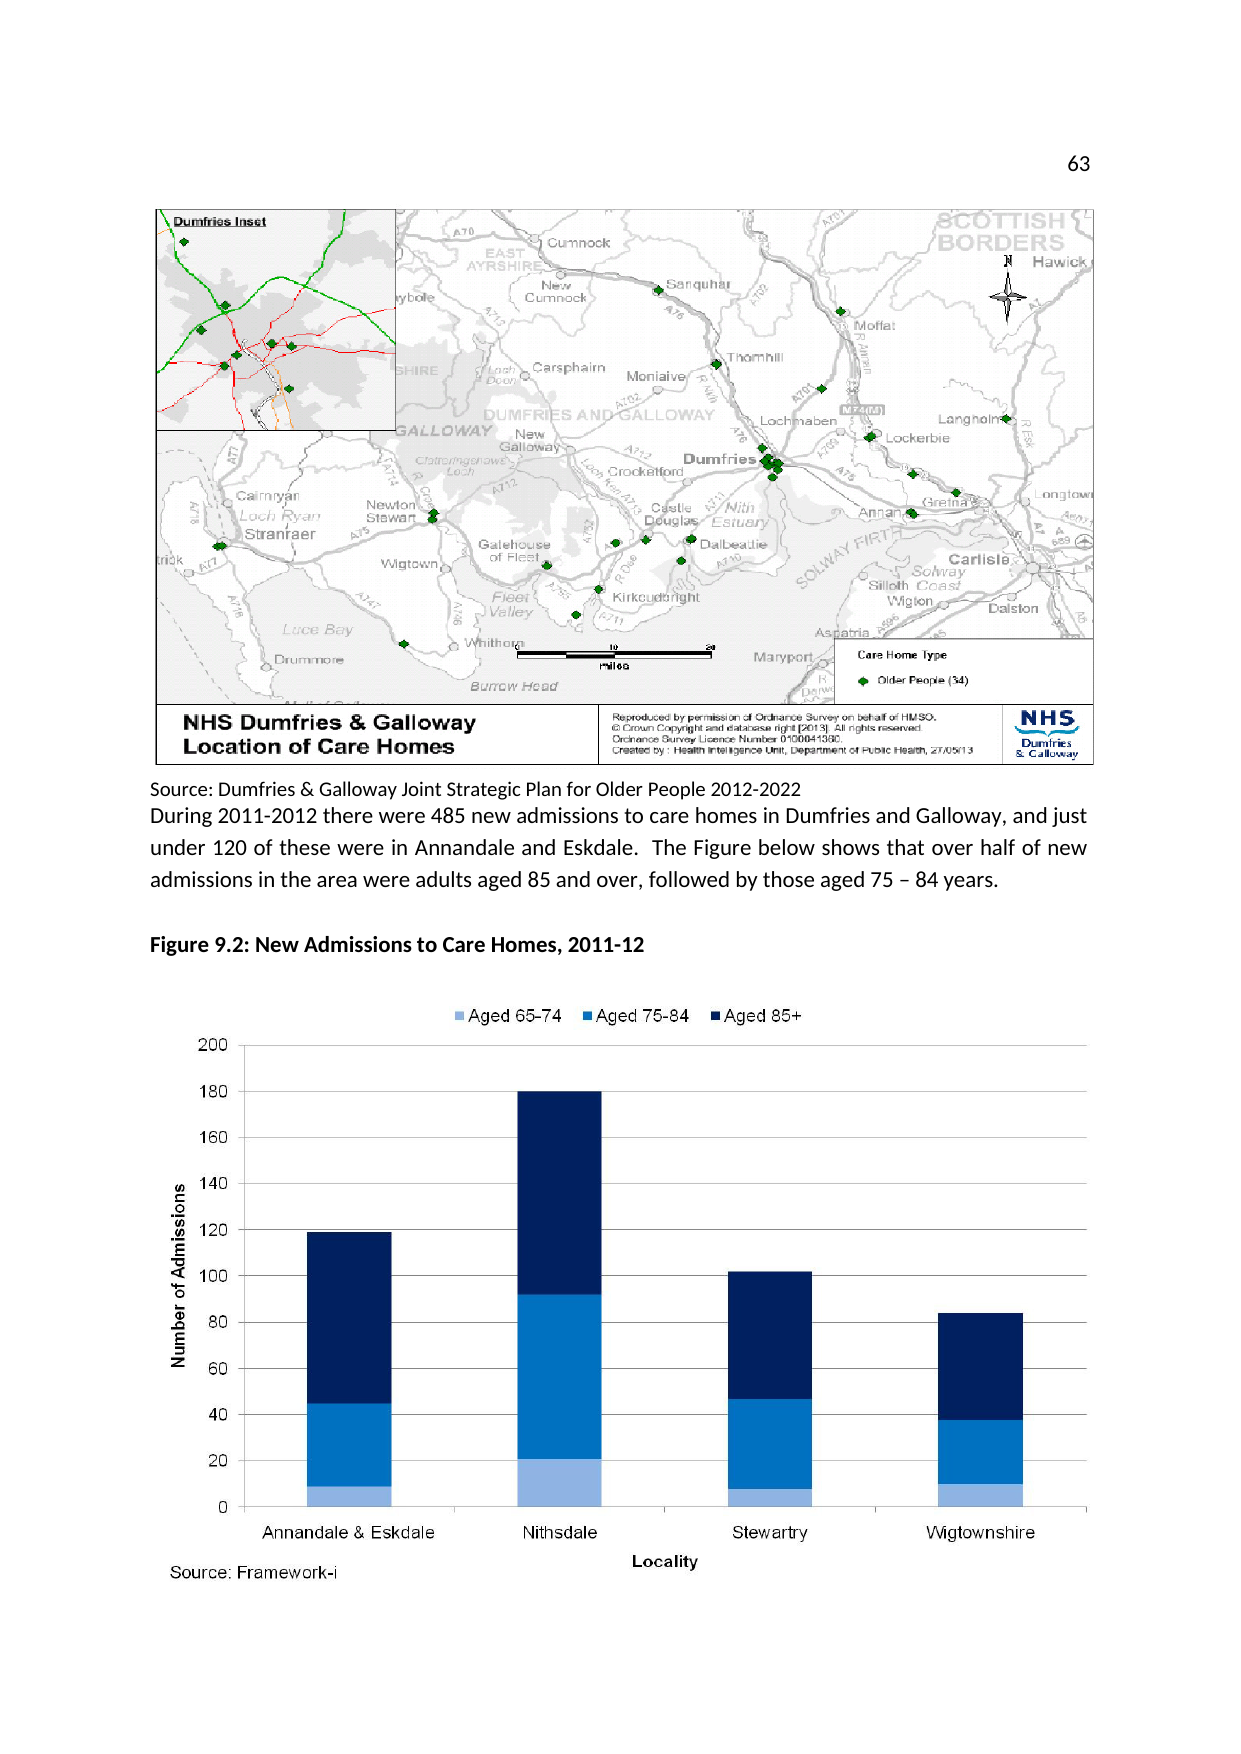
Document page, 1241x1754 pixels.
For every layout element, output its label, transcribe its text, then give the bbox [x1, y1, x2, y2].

picture [150, 994, 1101, 1587]
text Source: Dumfries & Galloway Joint Strategic Plan for Older People 2012-2022 [150, 776, 1090, 801]
text During 2011-2012 there were 485 new admissions to care homes in Dumfries and Galloway, and just under 120 of these were in Annandale and Eskdale. The Figure below shows that over half of new admissions in the area were adults aged 85 and over, followed by those aged 75 – 84 years. [150, 801, 1090, 894]
picture [150, 204, 1099, 772]
text Figure 9.2: New Admissions to Care Homes, 2011-12 [150, 930, 1090, 958]
